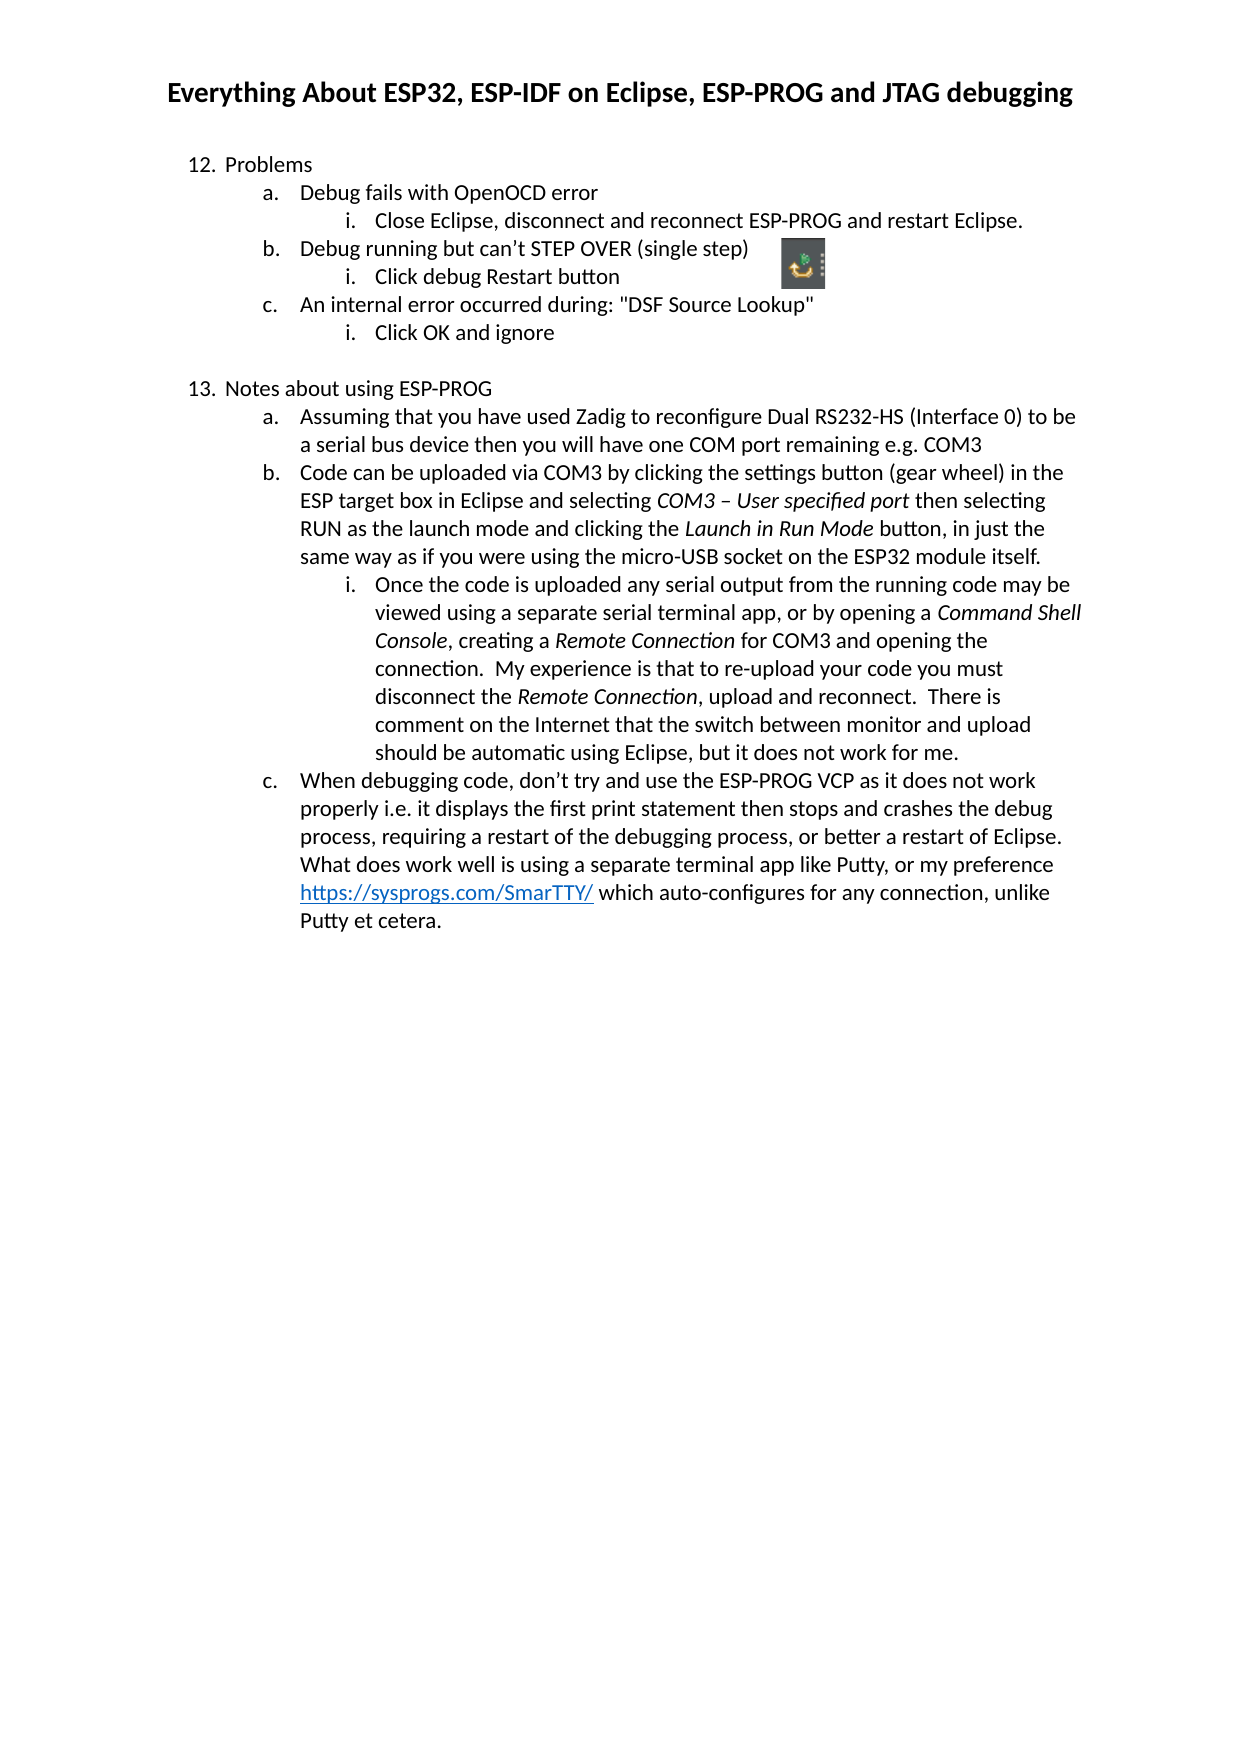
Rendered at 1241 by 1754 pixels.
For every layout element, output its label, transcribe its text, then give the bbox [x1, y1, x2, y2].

list Problems [187, 150, 1090, 178]
list When debugging code, don’t try and use the ESP-PROG VCP as it does not work properly i.e. it displays the first print statement then stops and crashes the debug process, requiring a restart of the debugging process, or better a restart of Eclipse. What does work well is using a separate terminal app like Putty, or my preference https://sysprogs.com/SmarTTY/ which auto-configures for any connection, unlike Putty et cetera. [262, 766, 1090, 934]
list Assuming that you have used Zadig to reconfigure Dual RS232-HS (Interface 0) to be a serial bus device then you will have one COM port remaining e.g. COM3 [262, 402, 1090, 458]
list Click OK and ignore [356, 318, 1090, 346]
list Notes about using ESP-PROG [187, 374, 1090, 402]
list Code can be uploaded via COM3 by clicking the settings button (gear wheel) in the ESP target box in Eclipse and selecting COM3 – User specified port then selecting RUN as the launch mode and clicking the Launch in Run Mode button, in just the same way as if you were using the micro-USB socket on the ESP32 module itself. [262, 458, 1090, 570]
list Debug running but can’t STEP OVER (single step) [262, 234, 1090, 262]
list Click debug Restart button [356, 262, 1090, 290]
list An internal error occurred during: "DSF Source Lookup" [262, 290, 1090, 318]
list Debug fails with OpenOCD error [262, 178, 1090, 206]
picture [781, 238, 826, 289]
list Close Eclipse, disconnect and reconnect ESP-PROG and restart Eclipse. [356, 206, 1090, 234]
list Once the code is uploaded any serial output from the running code may be viewed using a separate serial terminal app, or by opening a Command Shell Console, creating a Remote Connection for COM3 and opening the connection. My experience is that to re-upload your code you must disconnect the Remote Connection, upload and reconnect. There is comment on the Internet that the switch between monitor and upload should be automatic using Eclipse, but it does not work for me. [356, 570, 1090, 766]
